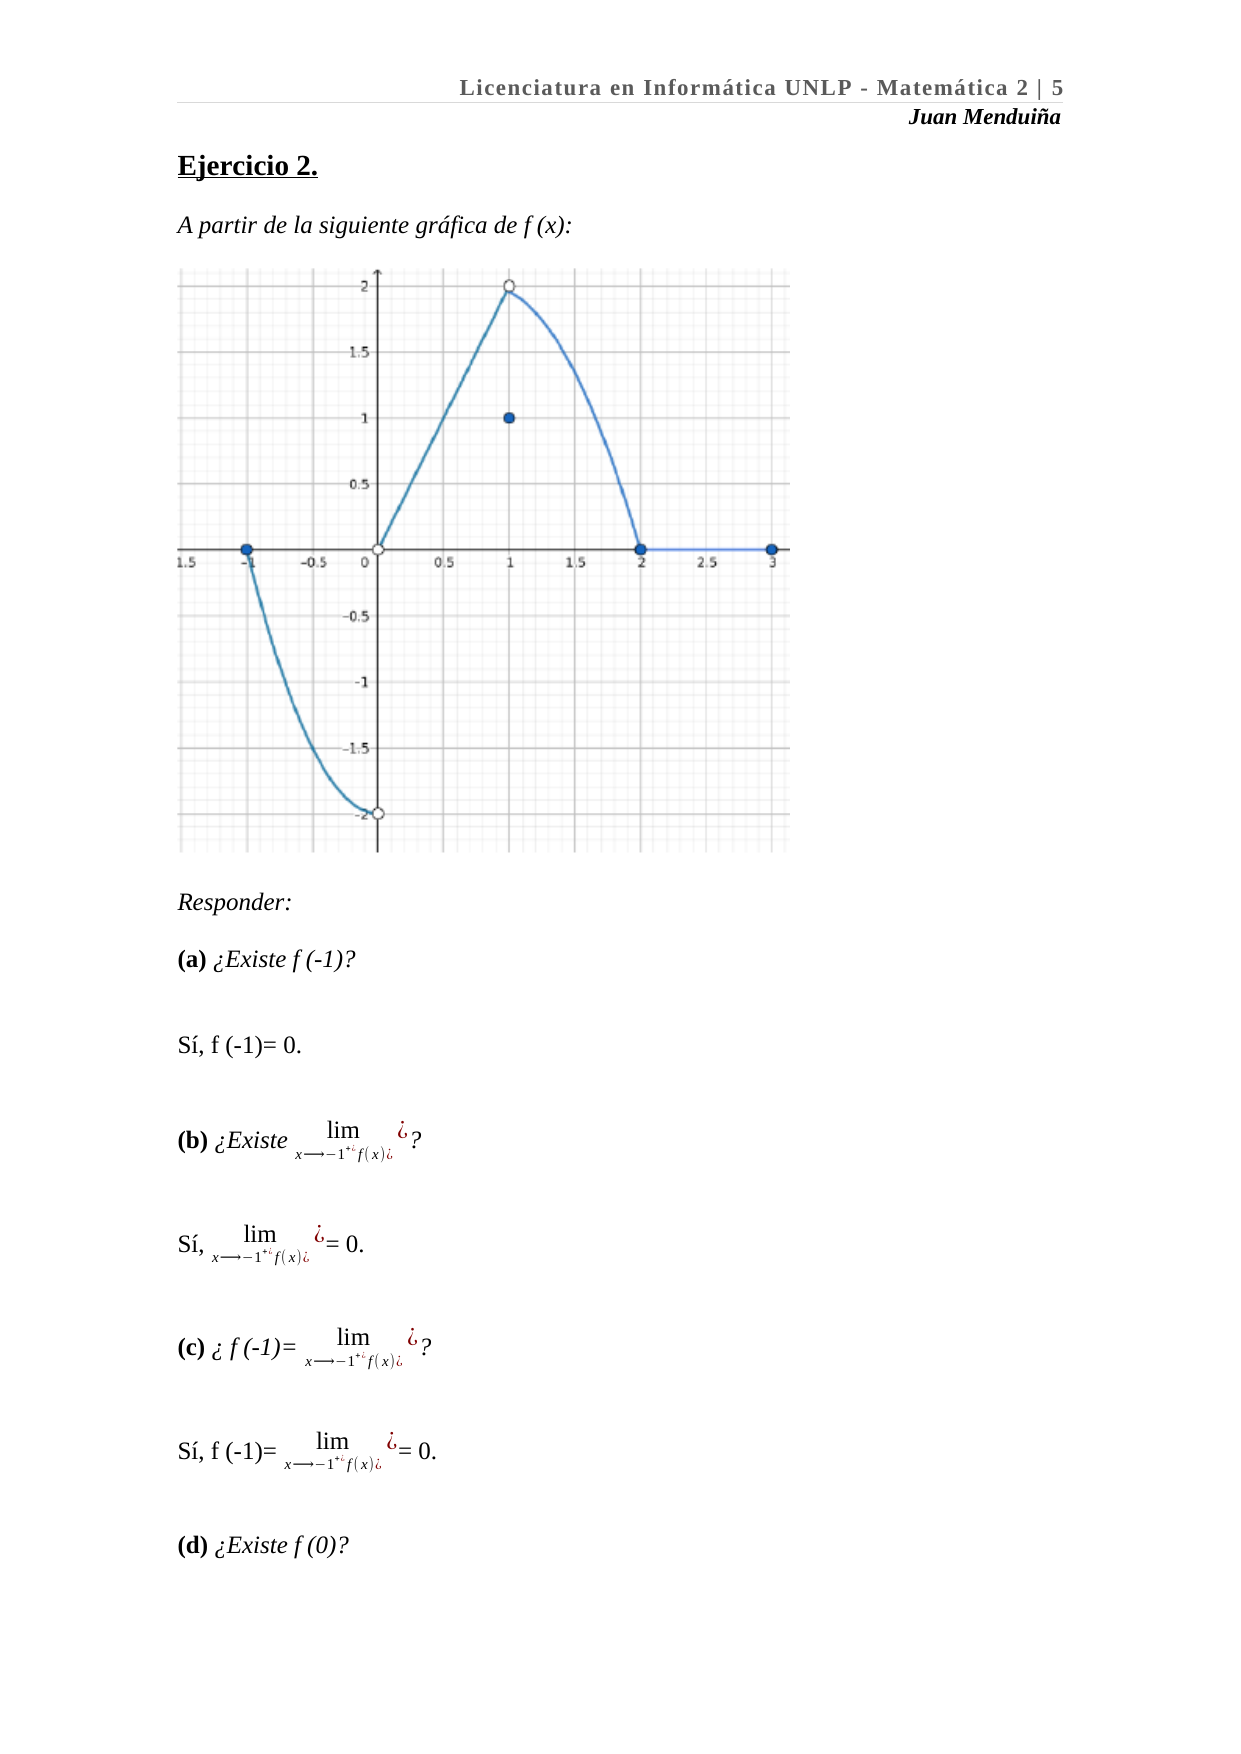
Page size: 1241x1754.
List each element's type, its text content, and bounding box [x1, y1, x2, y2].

text A partir de la siguiente gráfica de f (x): [177, 210, 1063, 239]
text Sí, = 0. [177, 1220, 1063, 1266]
text Sí, f (-1)= 0. [177, 1031, 1063, 1059]
text (c) ¿ f (-1)= ? [177, 1324, 1063, 1370]
text (d) ¿Existe f (0)? [177, 1531, 1063, 1559]
text Sí, f (-1)= = 0. [177, 1427, 1063, 1473]
text (b) ¿Existe ? [177, 1117, 1063, 1163]
text (a) ¿Existe f (-1)? [177, 944, 1063, 973]
text Responder: [177, 887, 1063, 916]
picture [177, 267, 790, 859]
text Ejercicio 2. [177, 148, 1063, 181]
